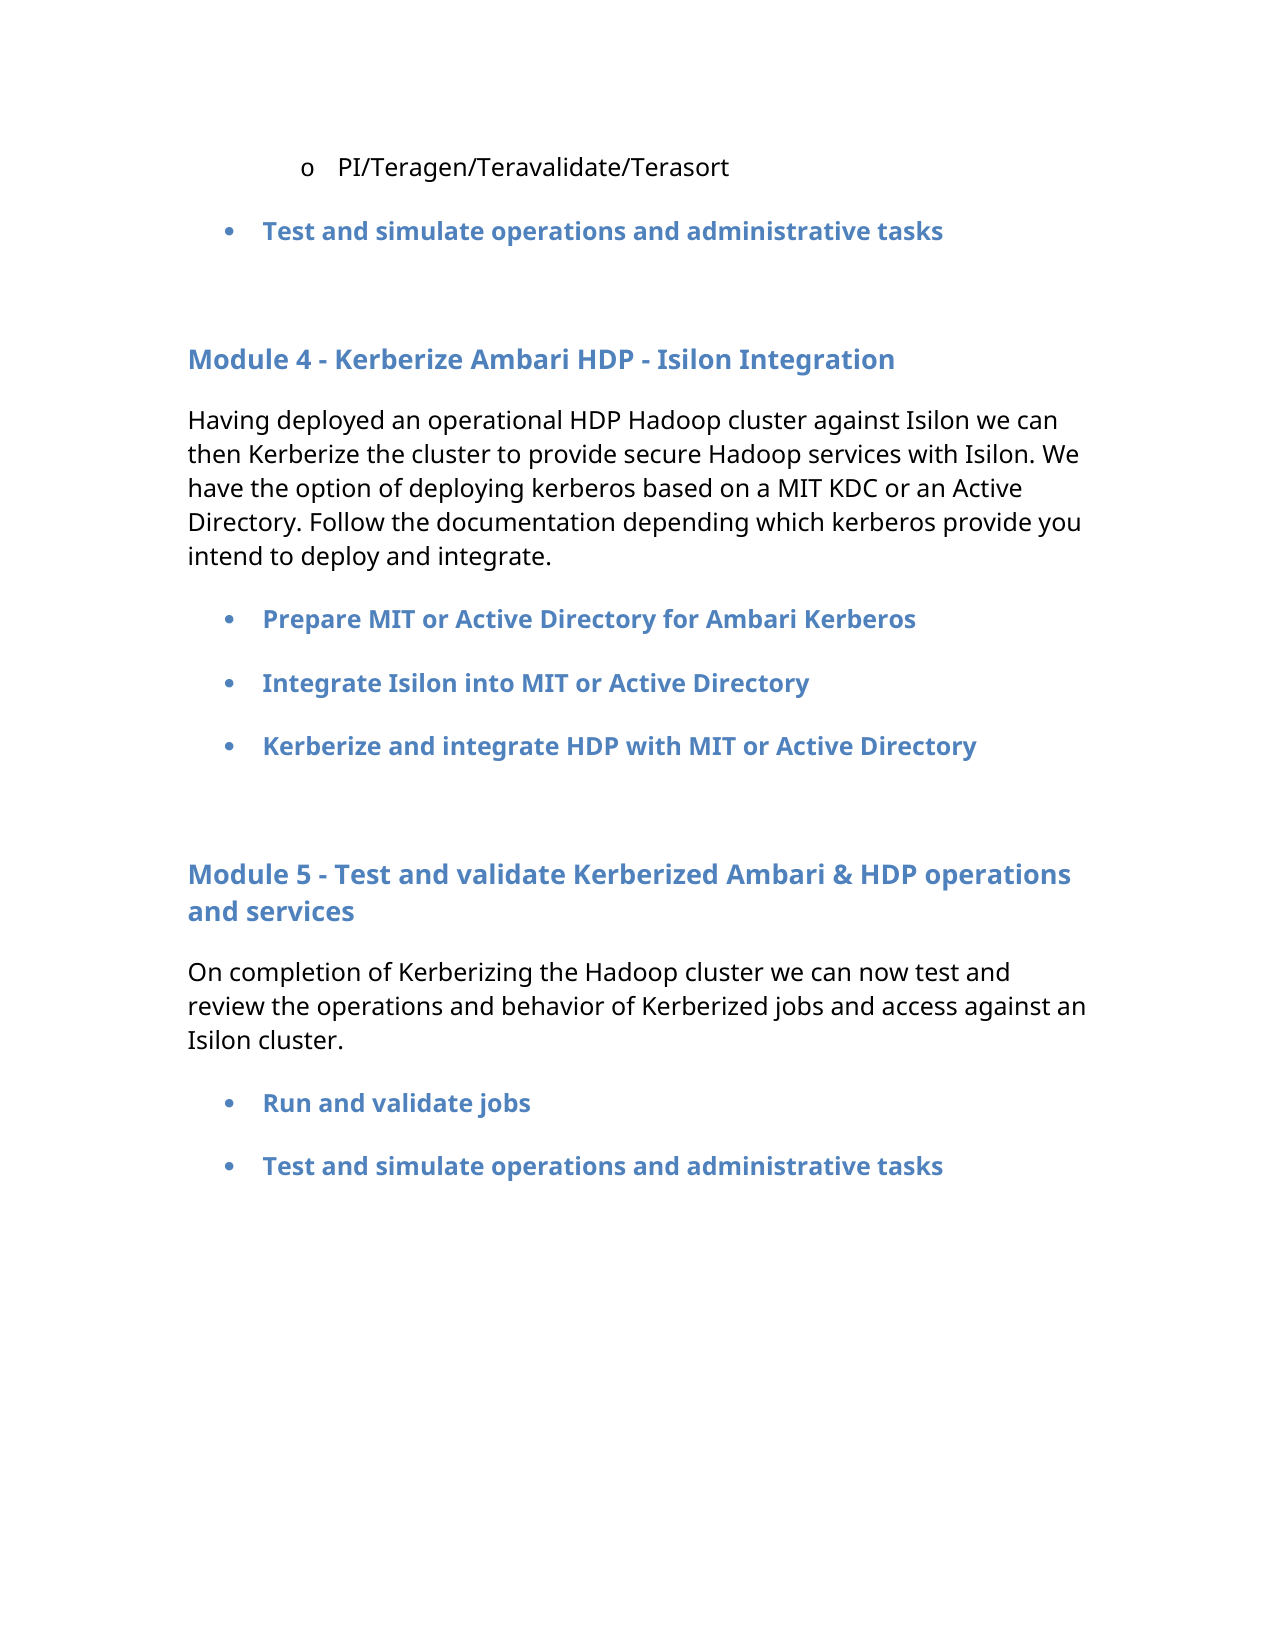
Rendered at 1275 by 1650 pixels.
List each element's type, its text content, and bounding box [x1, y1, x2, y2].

subtitle Test and simulate operations and administrative tasks [225, 1149, 1087, 1183]
list PI/Teragen/Teravalidate/Terasort [300, 150, 1087, 184]
subtitle Test and simulate operations and administrative tasks [225, 213, 1087, 247]
subtitle Module 4 - Kerberize Ambari HDP - Isilon Integration [187, 341, 1087, 377]
subtitle Kerberize and integrate HDP with MIT or Active Directory [225, 728, 1087, 762]
subtitle Prepare MIT or Active Directory for Ambari Kerberos [225, 602, 1087, 636]
subtitle Run and validate jobs [225, 1086, 1087, 1120]
text Having deployed an operational HDP Hadoop cluster against Isilon we can then Kerberize the cluster to provide secure Hadoop services with Isilon. We have the option of deploying kerberos based on a MIT KDC or an Active Directory. Follow the documentation depending which kerberos provide you intend to deploy and integrate. [187, 402, 1087, 573]
subtitle Module 5 - Test and validate Kerberized Ambari & HDP operations and services [187, 856, 1087, 929]
subtitle Integrate Isilon into MIT or Active Directory [225, 665, 1087, 699]
text On completion of Kerberizing the Hadoop cluster we can now test and review the operations and behavior of Kerberized jobs and access against an Isilon cluster. [187, 954, 1087, 1057]
